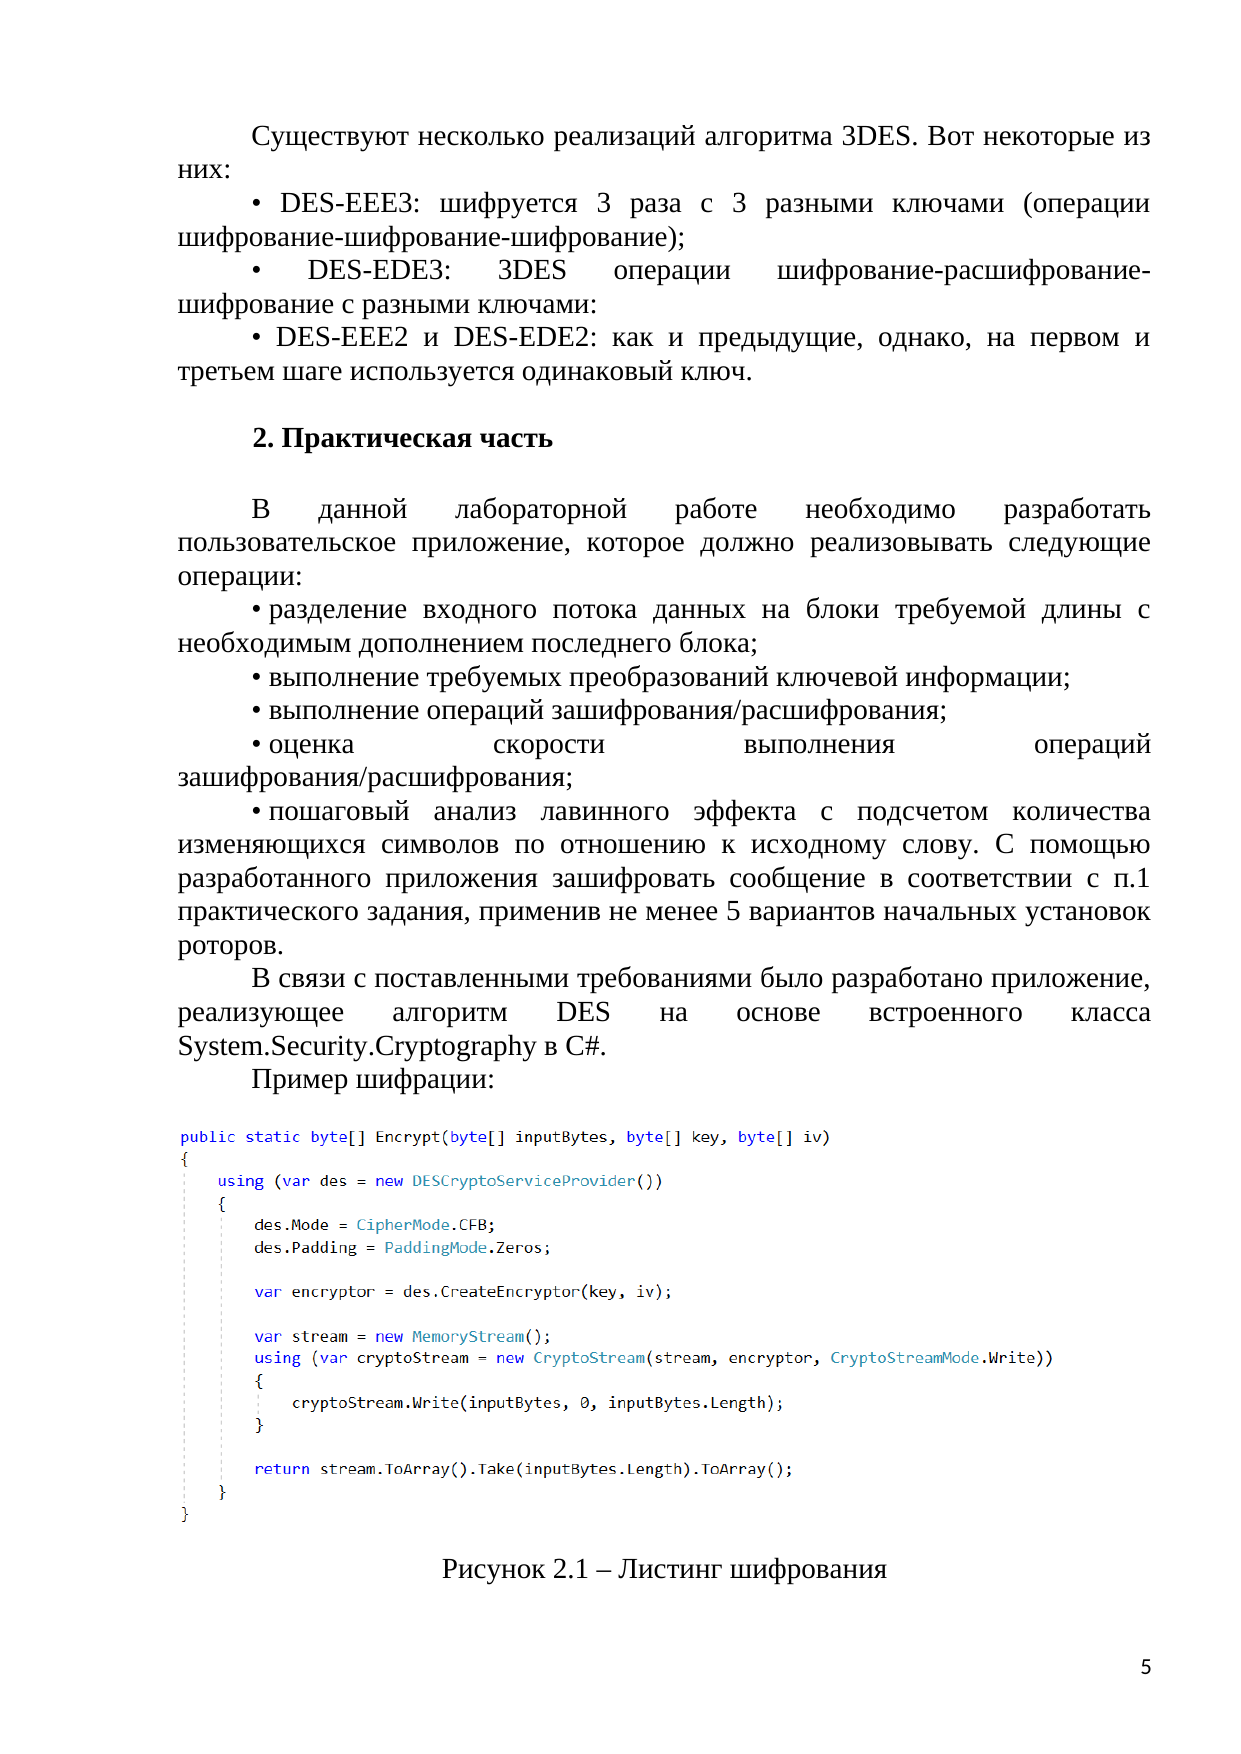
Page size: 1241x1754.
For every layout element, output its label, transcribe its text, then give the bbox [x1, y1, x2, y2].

text В связи с поставленными требованиями было разработано приложение, реализующее алгоритм DES на основе встроенного класса System.Security.Cryptography в C#. [177, 961, 1152, 1061]
list разделение входного потока данных на блоки требуемой длины с необходимым дополнением последнего блока; [177, 592, 1152, 659]
text Рисунок 2.1 – Листинг шифрования [177, 1551, 1152, 1584]
list выполнение операций зашифрования/расшифрования; [177, 692, 1152, 726]
list выполнение требуемых преобразований ключевой информации; [177, 659, 1152, 692]
text В данной лабораторной работе необходимо разработать пользовательское приложение, которое должно реализовывать следующие операции: [177, 491, 1152, 592]
list оценка скорости выполнения операций зашифрования/расшифрования; [177, 726, 1152, 793]
picture [177, 1123, 1063, 1526]
list пошаговый анализ лавинного эффекта с подсчетом количества изменяющихся символов по отношению к исходному слову. С помощью разработанного приложения зашифровать сообщение в соответствии с п.1 практического задания, применив не менее 5 вариантов начальных установок роторов. [177, 793, 1152, 961]
text Cуществуют несколько реализаций алгоритма 3DES. Вот некоторые из них: [177, 118, 1152, 185]
text • DES-EEE2 и DES-EDE2: как и предыдущие, однако, на первом и третьем шаге используется одинаковый ключ. [177, 319, 1152, 386]
text • DES-EDE3: 3DES операции шифрование-расшифрование-шифрование с разными ключами: [177, 252, 1152, 319]
text • DES-EEE3: шифруется 3 раза с 3 разными ключами (операции шифрование-шифрование-шифрование); [177, 185, 1152, 252]
list Практическая часть [177, 420, 1152, 453]
text Пример шифрации: [177, 1061, 1152, 1095]
